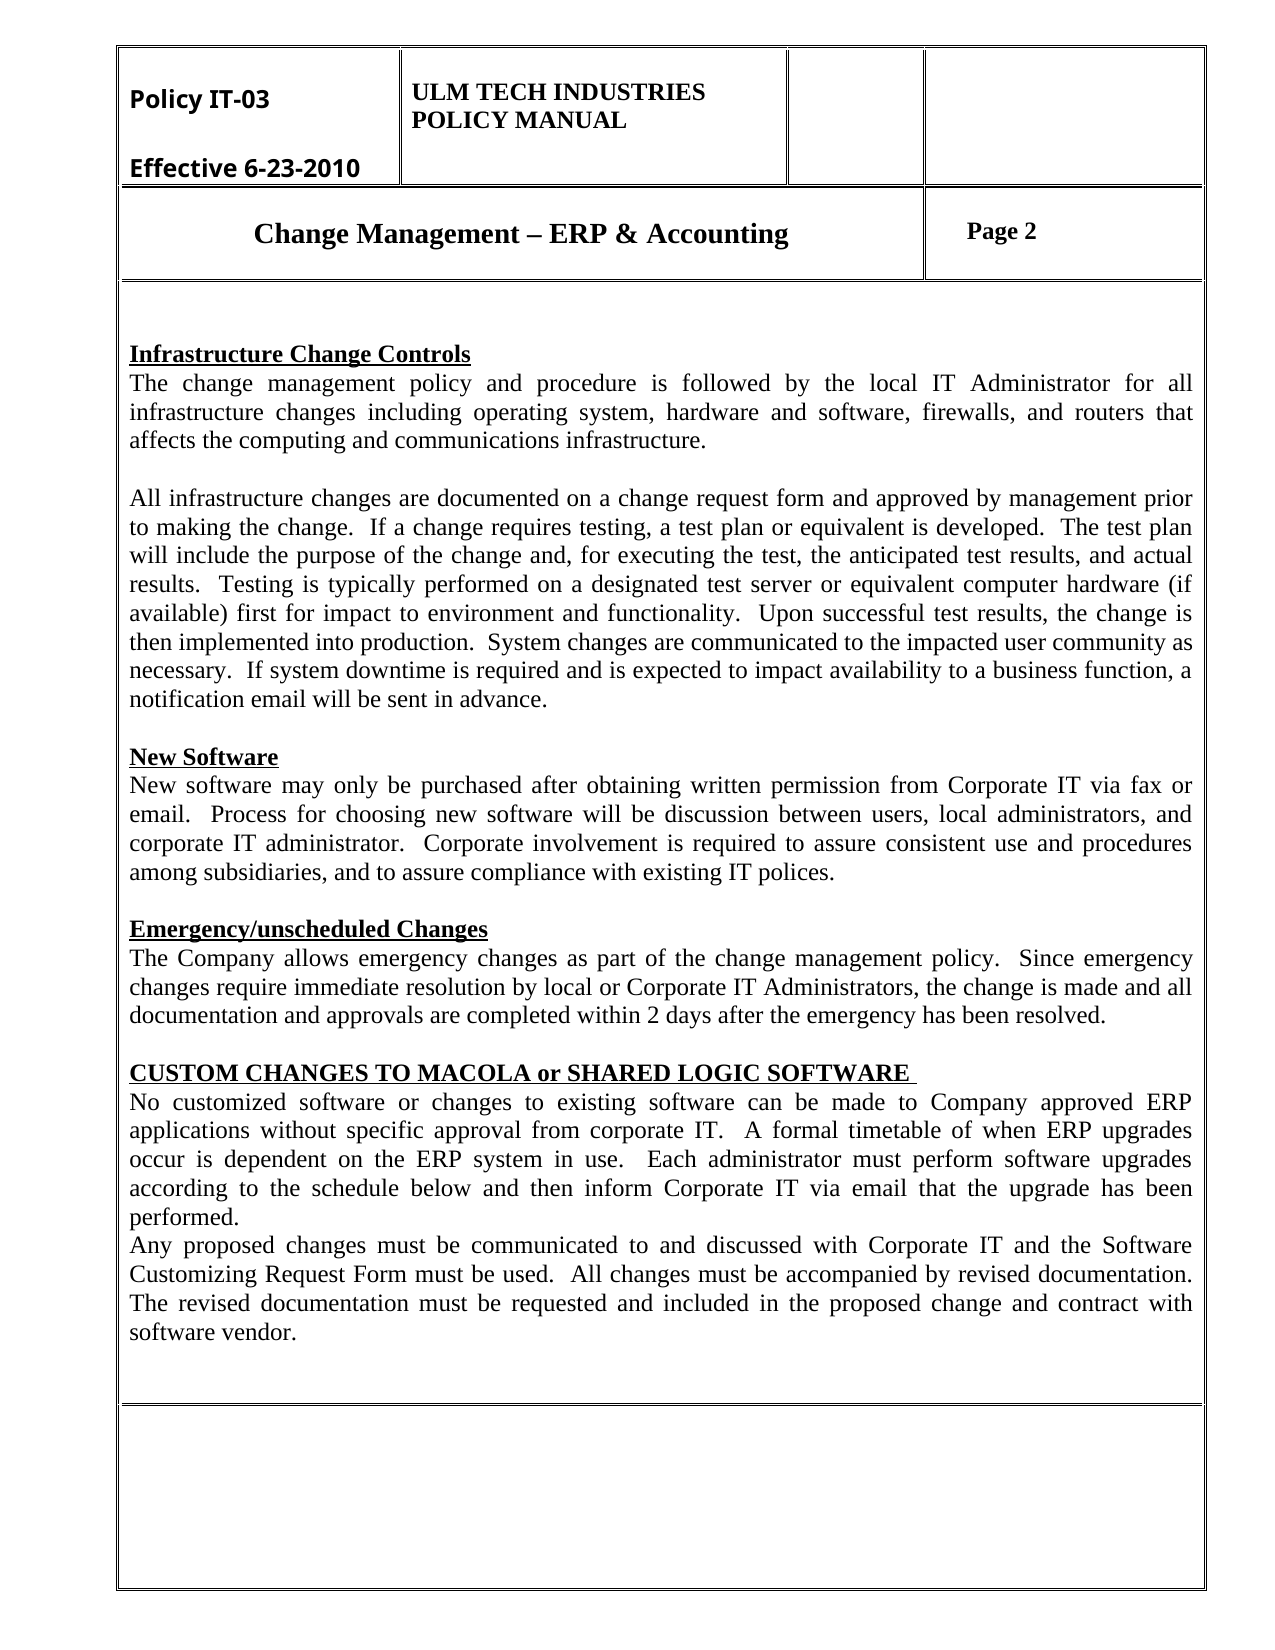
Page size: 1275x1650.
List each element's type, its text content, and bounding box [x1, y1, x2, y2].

table_header [788, 48, 924, 184]
table_cell Page 2 [924, 184, 1205, 278]
table_header ULM TECH INDUSTRIES POLICY MANUAL [400, 46, 788, 184]
table_cell Infrastructure Change Controls The change management policy and procedure is followed by the local IT Administrator for all infrastructure changes including operating system, hardware and software, firewalls, and routers that affects the computing and communications infrastructure. All infrastructure changes are documented on a change request form and approved by management prior to making the change. If a change requires testing, a test plan or equivalent is developed. The test plan will include the purpose of the change and, for executing the test, the anticipated test results, and actual results. Testing is typically performed on a designated test server or equivalent computer hardware (if available) first for impact to environment and functionality. Upon successful test results, the change is then implemented into production. System changes are communicated to the impacted user community as necessary. If system downtime is required and is expected to impact availability to a business function, a notification email will be sent in advance. New Software New software may only be purchased after obtaining written permission from Corporate IT via fax or email. Process for choosing new software will be discussion between users, local administrators, and corporate IT administrator. Corporate involvement is required to assure consistent use and procedures among subsidiaries, and to assure compliance with existing IT polices. Emergency/unscheduled Changes The Company allows emergency changes as part of the change management policy. Since emergency changes require immediate resolution by local or Corporate IT Administrators, the change is made and all documentation and approvals are completed within 2 days after the emergency has been resolved. CUSTOM CHANGES TO MACOLA or SHARED LOGIC SOFTWARE No customized software or changes to existing software can be made to Company approved ERP applications without specific approval from corporate IT. A formal timetable of when ERP upgrades occur is dependent on the ERP system in use. Each administrator must perform software upgrades according to the schedule below and then inform Corporate IT via email that the upgrade has been performed. Any proposed changes must be communicated to and discussed with Corporate IT and the Software Customizing Request Form must be used. All changes must be accompanied by revised documentation. The revised documentation must be requested and included in the proposed change and contract with software vendor. [119, 279, 1204, 1403]
table_cell Change Management – ERP & Accounting [118, 184, 924, 278]
table_cell [118, 1403, 1205, 1588]
table_header Policy IT-03 Effective 6-23-2010 [119, 48, 400, 184]
table_header [924, 48, 1204, 184]
